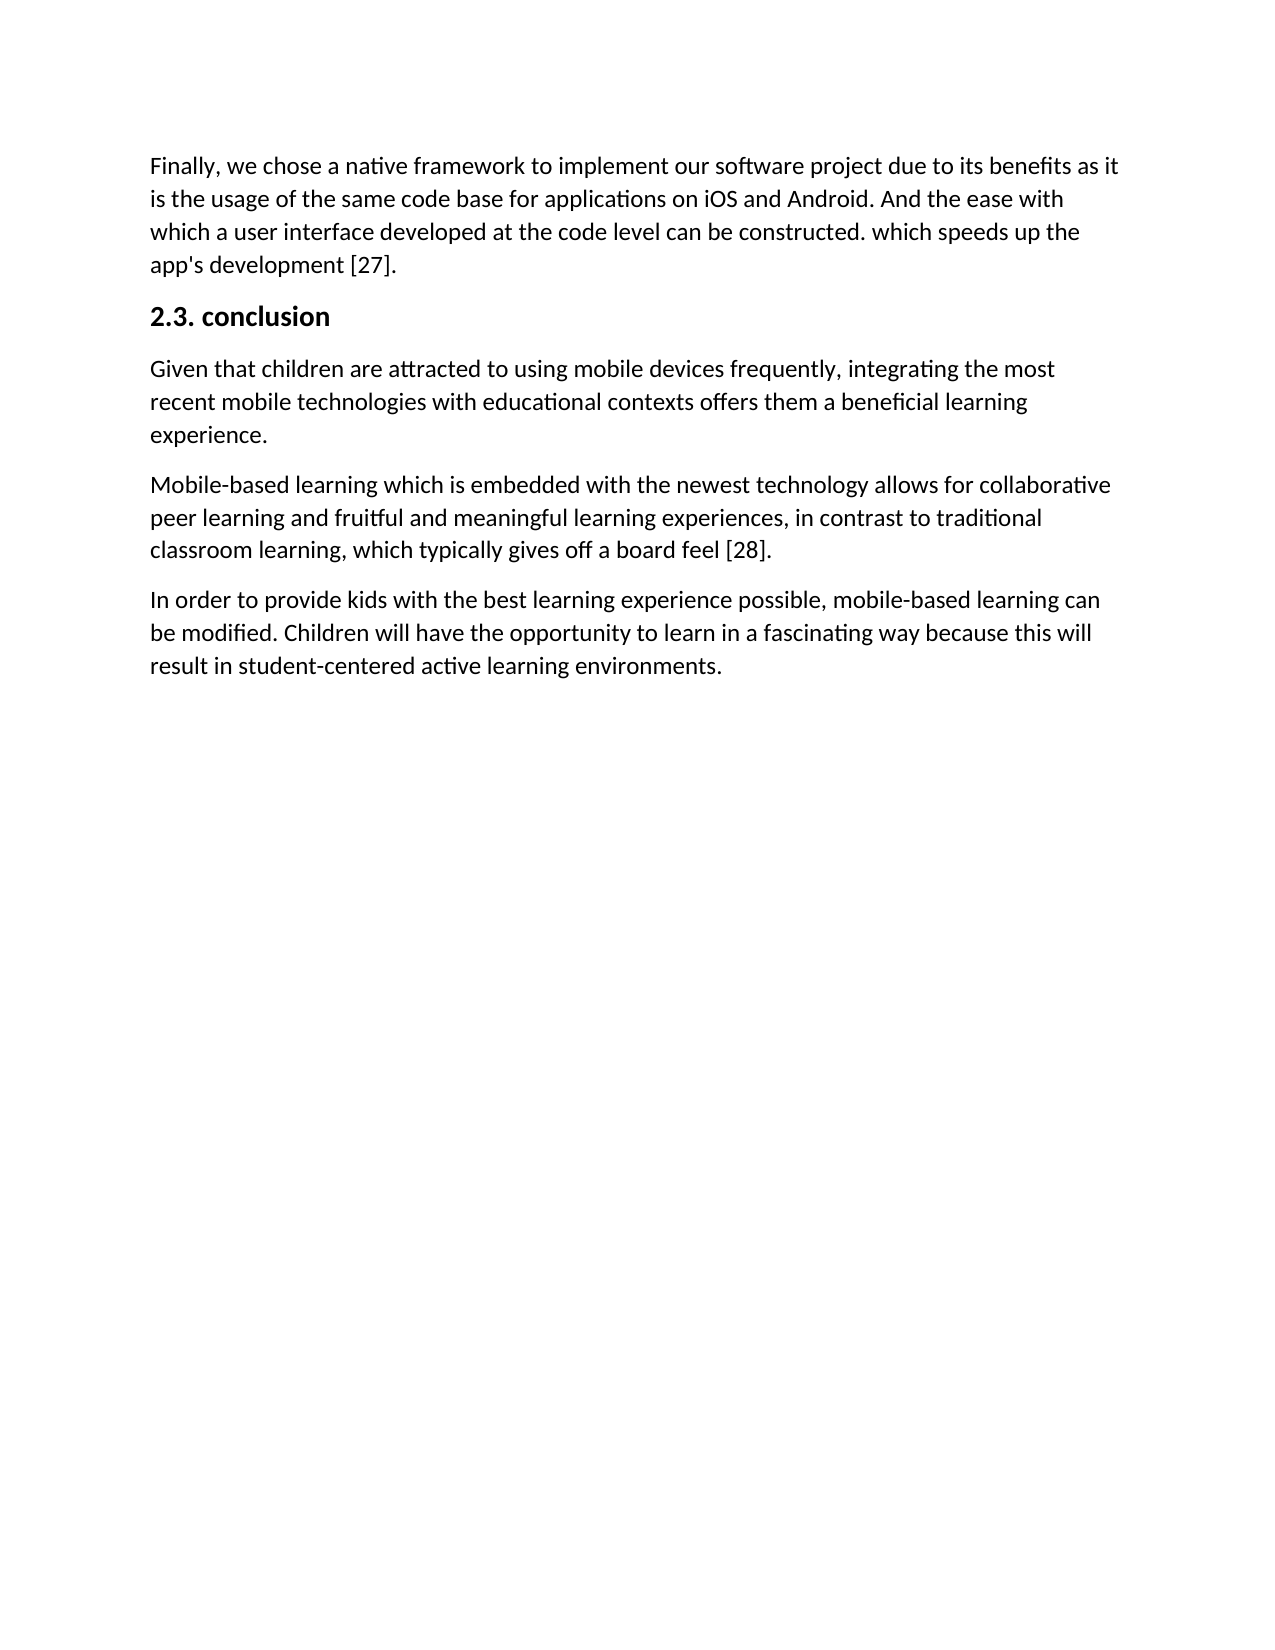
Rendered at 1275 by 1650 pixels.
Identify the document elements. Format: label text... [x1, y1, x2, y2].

text Finally, we chose a native framework to implement our software project due to its benefits as it is the usage of the same code base for applications on iOS and Android. And the ease with which a user interface developed at the code level can be constructed. which speeds up the app's development [27]. [150, 150, 1125, 279]
text In order to provide kids with the best learning experience possible, mobile-based learning can be modified. Children will have the opportunity to learn in a fascinating way because this will result in student-centered active learning environments. [150, 584, 1125, 681]
text 2.3. conclusion [150, 298, 1125, 334]
text Mobile-based learning which is embedded with the newest technology allows for collaborative peer learning and fruitful and meaningful learning experiences, in contrast to traditional classroom learning, which typically gives off a board feel [28]. [150, 469, 1125, 565]
text Given that children are attracted to using mobile devices frequently, integrating the most recent mobile technologies with educational contexts offers them a beneficial learning experience. [150, 353, 1125, 450]
